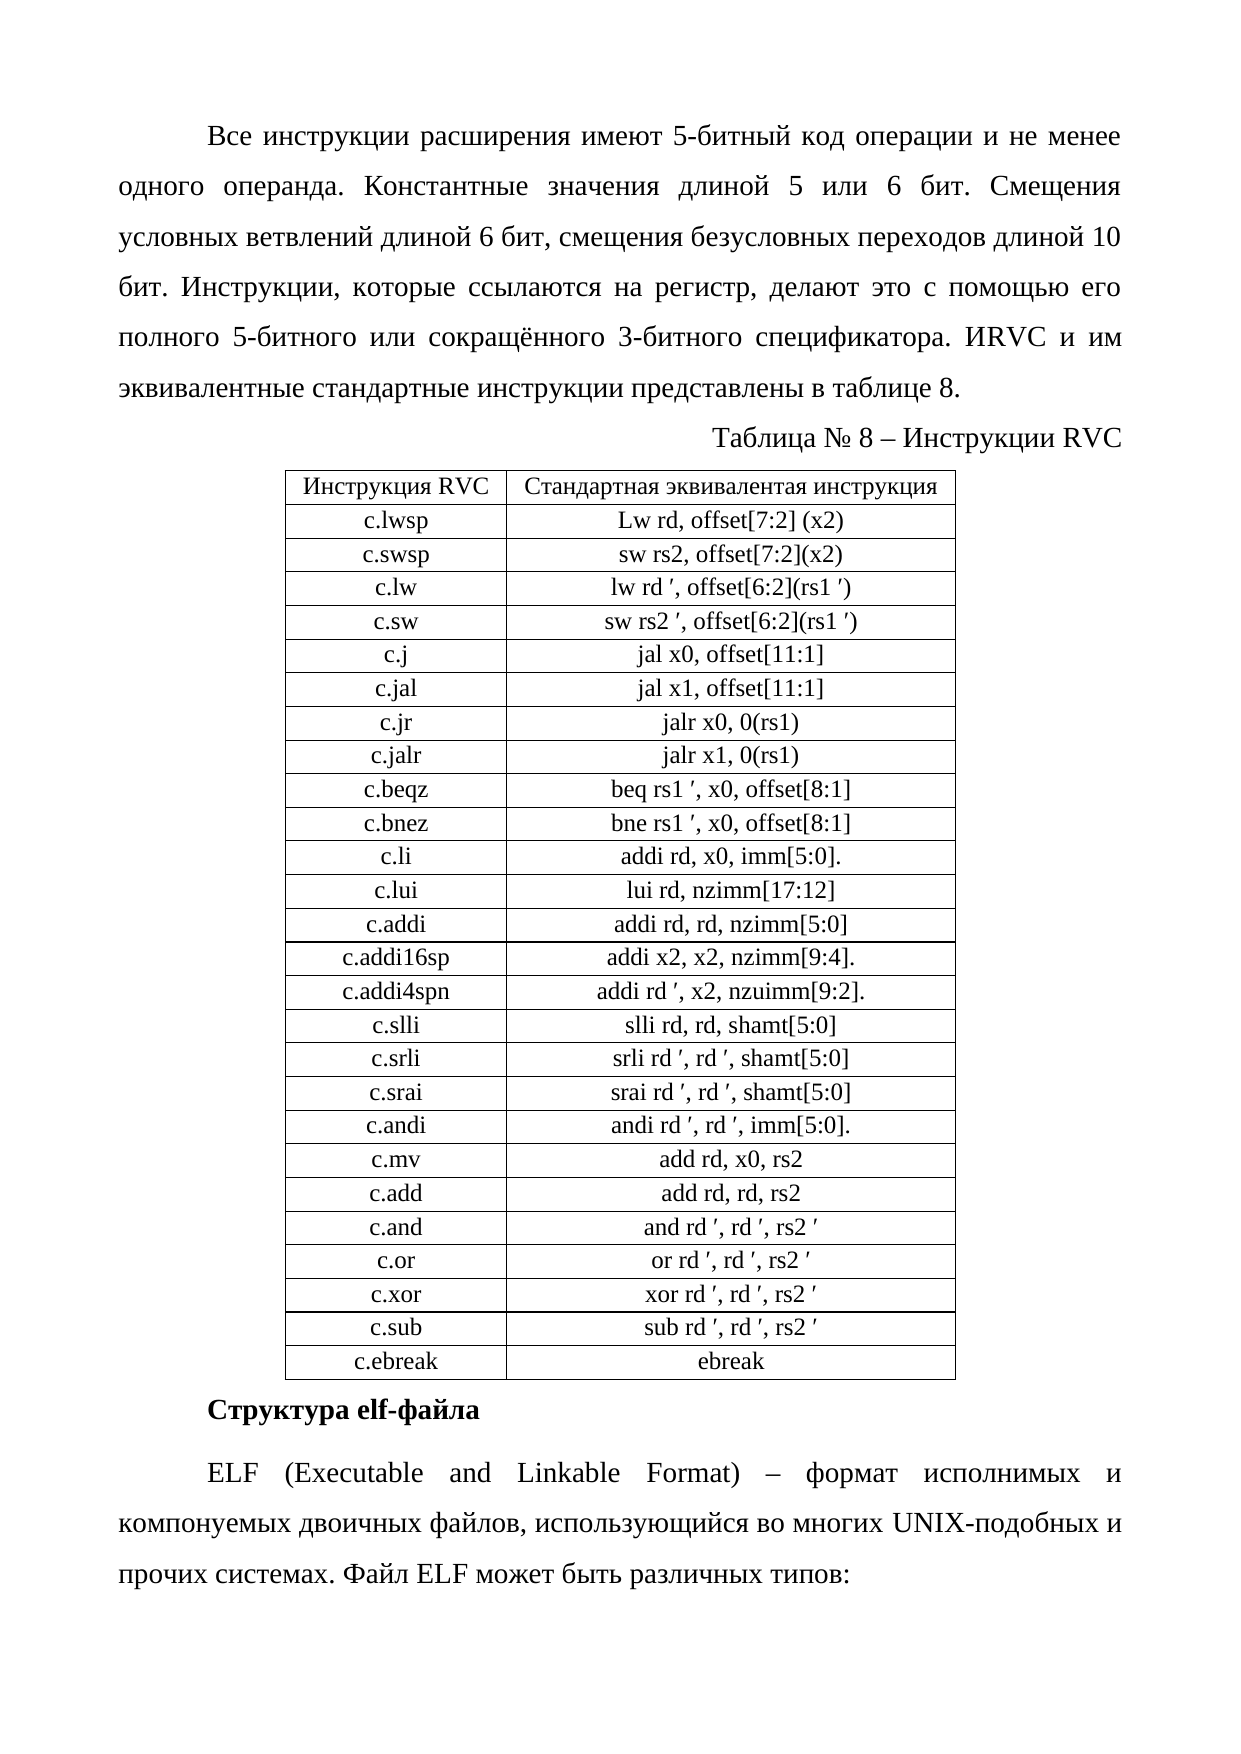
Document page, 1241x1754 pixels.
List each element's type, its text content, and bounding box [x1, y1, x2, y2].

table_cell bne rs1 ′, x0, offset[8:1] [507, 808, 955, 840]
text Все инструкции расширения имеют 5-битный код операции и не менее одного операнда. Константные значения длиной 5 или 6 бит. Смещения условных ветвлений длиной 6 бит, смещения безусловных переходов длиной 10 бит. Инструкции, которые ссылаются на регистр, делают это с помощью его полного 5-битного или сокращённого 3-битного спецификатора. ИRVC и им эквивалентные стандартные инструкции представлены в таблице 8. [118, 118, 1122, 403]
table_cell addi rd, rd, nzimm[5:0] [507, 909, 955, 941]
table_cell jalr x0, 0(rs1) [507, 707, 955, 739]
table_cell lui rd, nzimm[17:12] [507, 875, 955, 908]
table_cell slli rd, rd, shamt[5:0] [507, 1010, 955, 1042]
table_cell ebreak [507, 1346, 955, 1379]
table_cell c.addi16sp [286, 943, 506, 975]
table_cell srai rd ′, rd ′, shamt[5:0] [507, 1077, 955, 1109]
table_cell c.li [286, 841, 506, 874]
table_header Стандартная эквивалентая инструкция [507, 471, 955, 504]
text Таблица № 8 – Инструкции RVC [118, 420, 1122, 453]
table_cell c.jr [286, 707, 506, 739]
text ELF (Executable and Linkable Format) – формат исполнимых и компонуемых двоичных файлов, использующийся во многих UNIX-подобных и прочих системах. Файл ELF может быть различных типов: [118, 1455, 1122, 1589]
table_cell jal x1, offset[11:1] [507, 673, 955, 706]
table_cell c.mv [286, 1144, 506, 1177]
table_cell c.jal [286, 673, 506, 706]
table_cell c.lui [286, 875, 506, 908]
table_cell c.slli [286, 1010, 506, 1042]
table_cell andi rd ′, rd ′, imm[5:0]. [507, 1111, 955, 1143]
table_header Инструкция RVC [286, 471, 506, 504]
table_cell addi rd, x0, imm[5:0]. [507, 841, 955, 874]
table_cell c.j [286, 640, 506, 672]
table_cell addi rd ′, x2, nzuimm[9:2]. [507, 976, 955, 1009]
table_cell add rd, x0, rs2 [507, 1144, 955, 1177]
table_cell and rd ′, rd ′, rs2 ′ [507, 1212, 955, 1244]
table_cell c.swsp [286, 539, 506, 571]
table_cell c.bnez [286, 808, 506, 840]
table_cell srli rd ′, rd ′, shamt[5:0] [507, 1043, 955, 1076]
table_cell c.andi [286, 1111, 506, 1143]
table_cell jal x0, offset[11:1] [507, 640, 955, 672]
table_cell or rd ′, rd ′, rs2 ′ [507, 1245, 955, 1278]
table_cell c.add [286, 1178, 506, 1211]
table_cell lw rd ′, offset[6:2](rs1 ′) [507, 572, 955, 605]
table_cell c.or [286, 1245, 506, 1278]
table_cell c.lwsp [286, 505, 506, 538]
table_cell add rd, rd, rs2 [507, 1178, 955, 1211]
table_cell c.xor [286, 1279, 506, 1311]
table_cell c.jalr [286, 741, 506, 773]
table_cell c.lw [286, 572, 506, 605]
text Структура elf-файла [118, 1392, 1122, 1426]
table_cell c.and [286, 1212, 506, 1244]
table_cell c.srli [286, 1043, 506, 1076]
table_cell c.addi [286, 909, 506, 941]
table_cell c.ebreak [286, 1346, 506, 1379]
table_cell addi x2, x2, nzimm[9:4]. [507, 943, 955, 975]
table_cell c.addi4spn [286, 976, 506, 1009]
table_cell c.srai [286, 1077, 506, 1109]
table_cell c.sub [286, 1313, 506, 1345]
table_cell beq rs1 ′, x0, offset[8:1] [507, 774, 955, 807]
table_cell xor rd ′, rd ′, rs2 ′ [507, 1279, 955, 1311]
table_cell sub rd ′, rd ′, rs2 ′ [507, 1313, 955, 1345]
table_cell jalr x1, 0(rs1) [507, 741, 955, 773]
table_cell Lw rd, offset[7:2] (x2) [507, 505, 955, 538]
table_cell c.beqz [286, 774, 506, 807]
table_cell c.sw [286, 606, 506, 638]
table_cell sw rs2, offset[7:2](x2) [507, 539, 955, 571]
table_cell sw rs2 ′, offset[6:2](rs1 ′) [507, 606, 955, 638]
